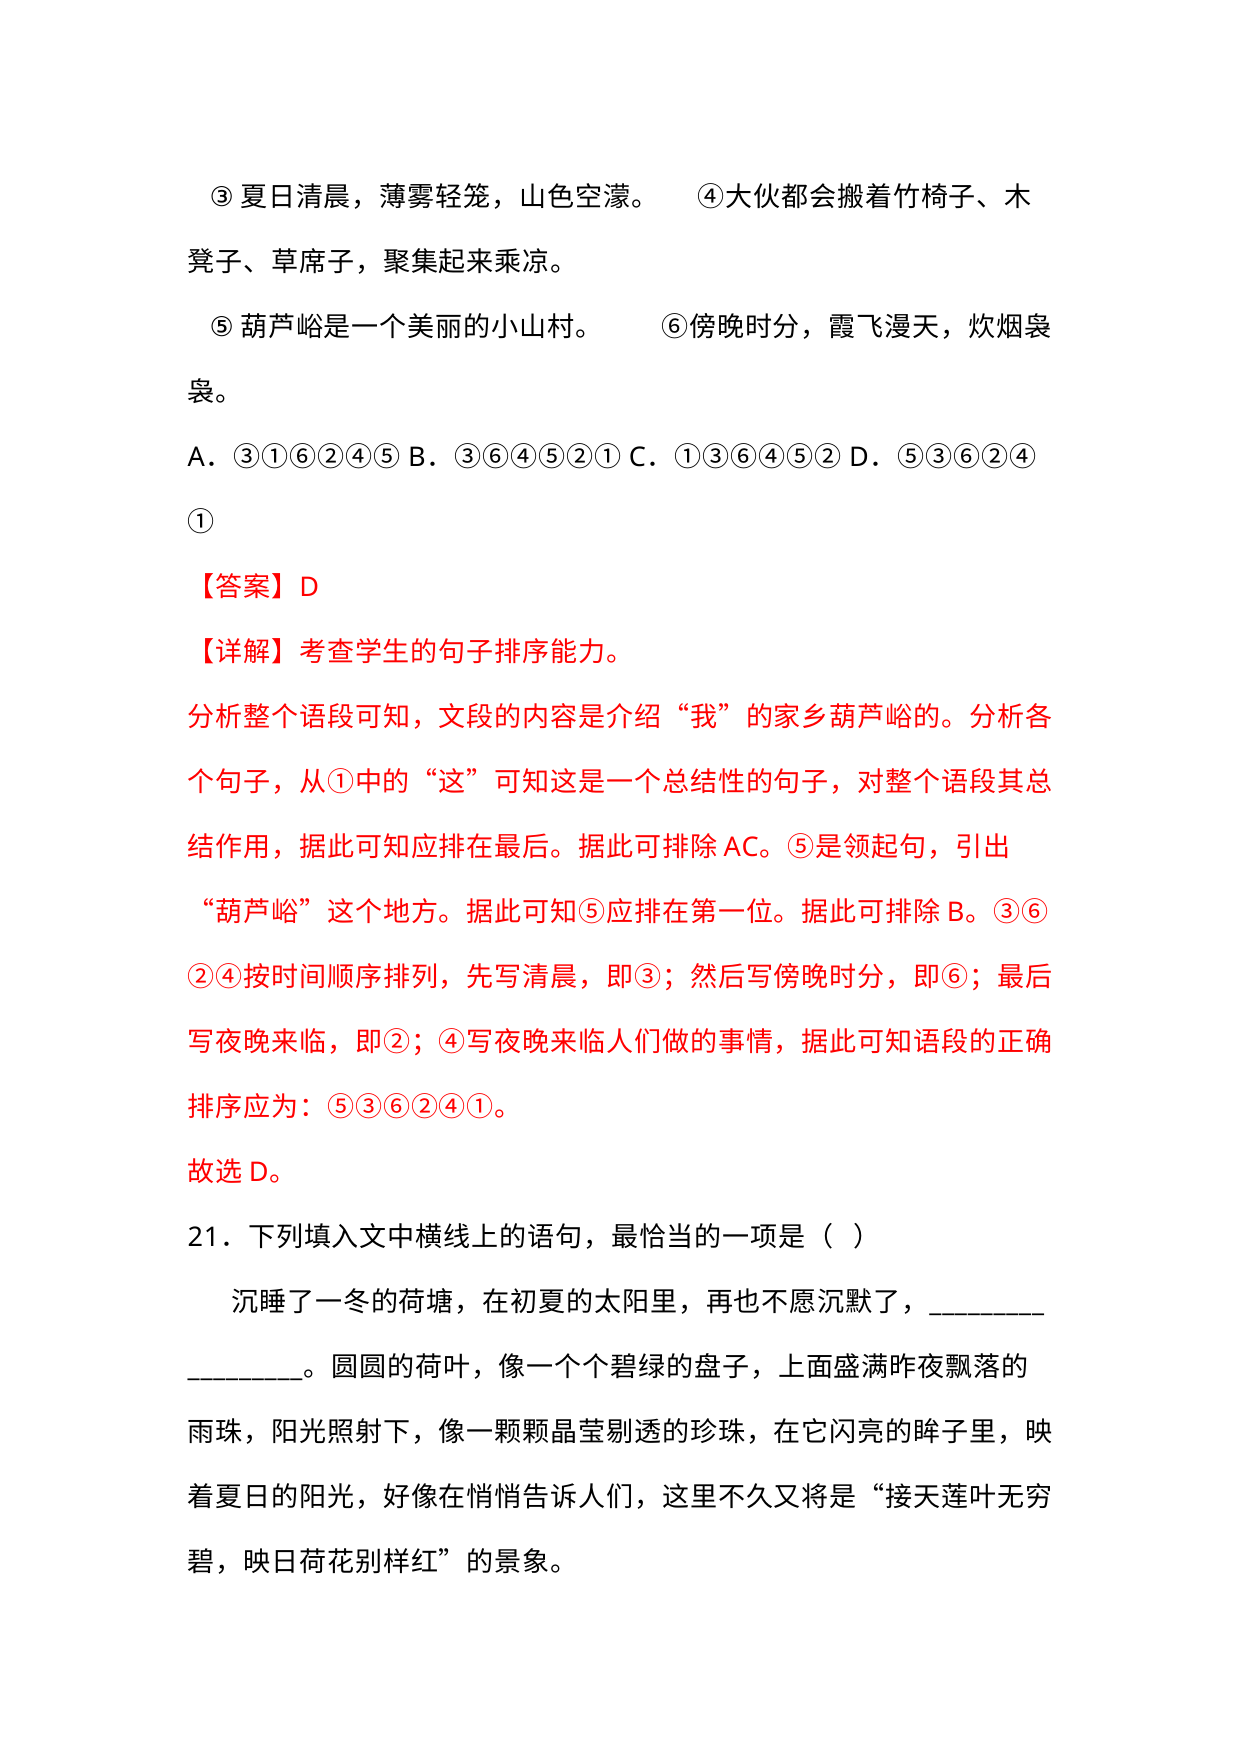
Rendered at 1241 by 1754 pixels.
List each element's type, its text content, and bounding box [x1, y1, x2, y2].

text ③夏日清晨，薄雾轻笼，山色空濛。 ④大伙都会搬着竹椅子、木凳子、草席子，聚集起来乘凉。 [187, 162, 1053, 292]
text A．③①⑥②④⑤ B．③⑥④⑤②① C．①③⑥④⑤② D．⑤③⑥②④① [187, 422, 1053, 552]
text 故选D。 [187, 1137, 1053, 1202]
text 分析整个语段可知，文段的内容是介绍“我”的家乡葫芦峪的。分析各个句子，从①中的“这”可知这是一个总结性的句子，对整个语段其总结作用，据此可知应排在最后。据此可排除AC。⑤是领起句，引出“葫芦峪”这个地方。据此可知⑤应排在第一位。据此可排除B。③⑥②④按时间顺序排列，先写清晨，即③；然后写傍晚时分，即⑥；最后写夜晚来临，即②；④写夜晚来临人们做的事情，据此可知语段的正确排序应为：⑤③⑥②④①。 [187, 682, 1053, 1137]
text 【详解】考查学生的句子排序能力。 [187, 617, 1053, 682]
text 沉睡了一冬的荷塘，在初夏的太阳里，再也不愿沉默了，__________________。圆圆的荷叶，像一个个碧绿的盘子，上面盛满昨夜飘落的雨珠，阳光照射下，像一颗颗晶莹剔透的珍珠，在它闪亮的眸子里，映着夏日的阳光，好像在悄悄告诉人们，这里不久又将是“接天莲叶无穷碧，映日荷花别样红”的景象。 [187, 1267, 1053, 1592]
text 【答案】D [187, 552, 1053, 617]
text ⑤葫芦峪是一个美丽的小山村。 ⑥傍晚时分，霞飞漫天，炊烟袅袅。 [187, 292, 1053, 422]
text 21．下列填入文中横线上的语句，最恰当的一项是（ ） [187, 1202, 1053, 1267]
